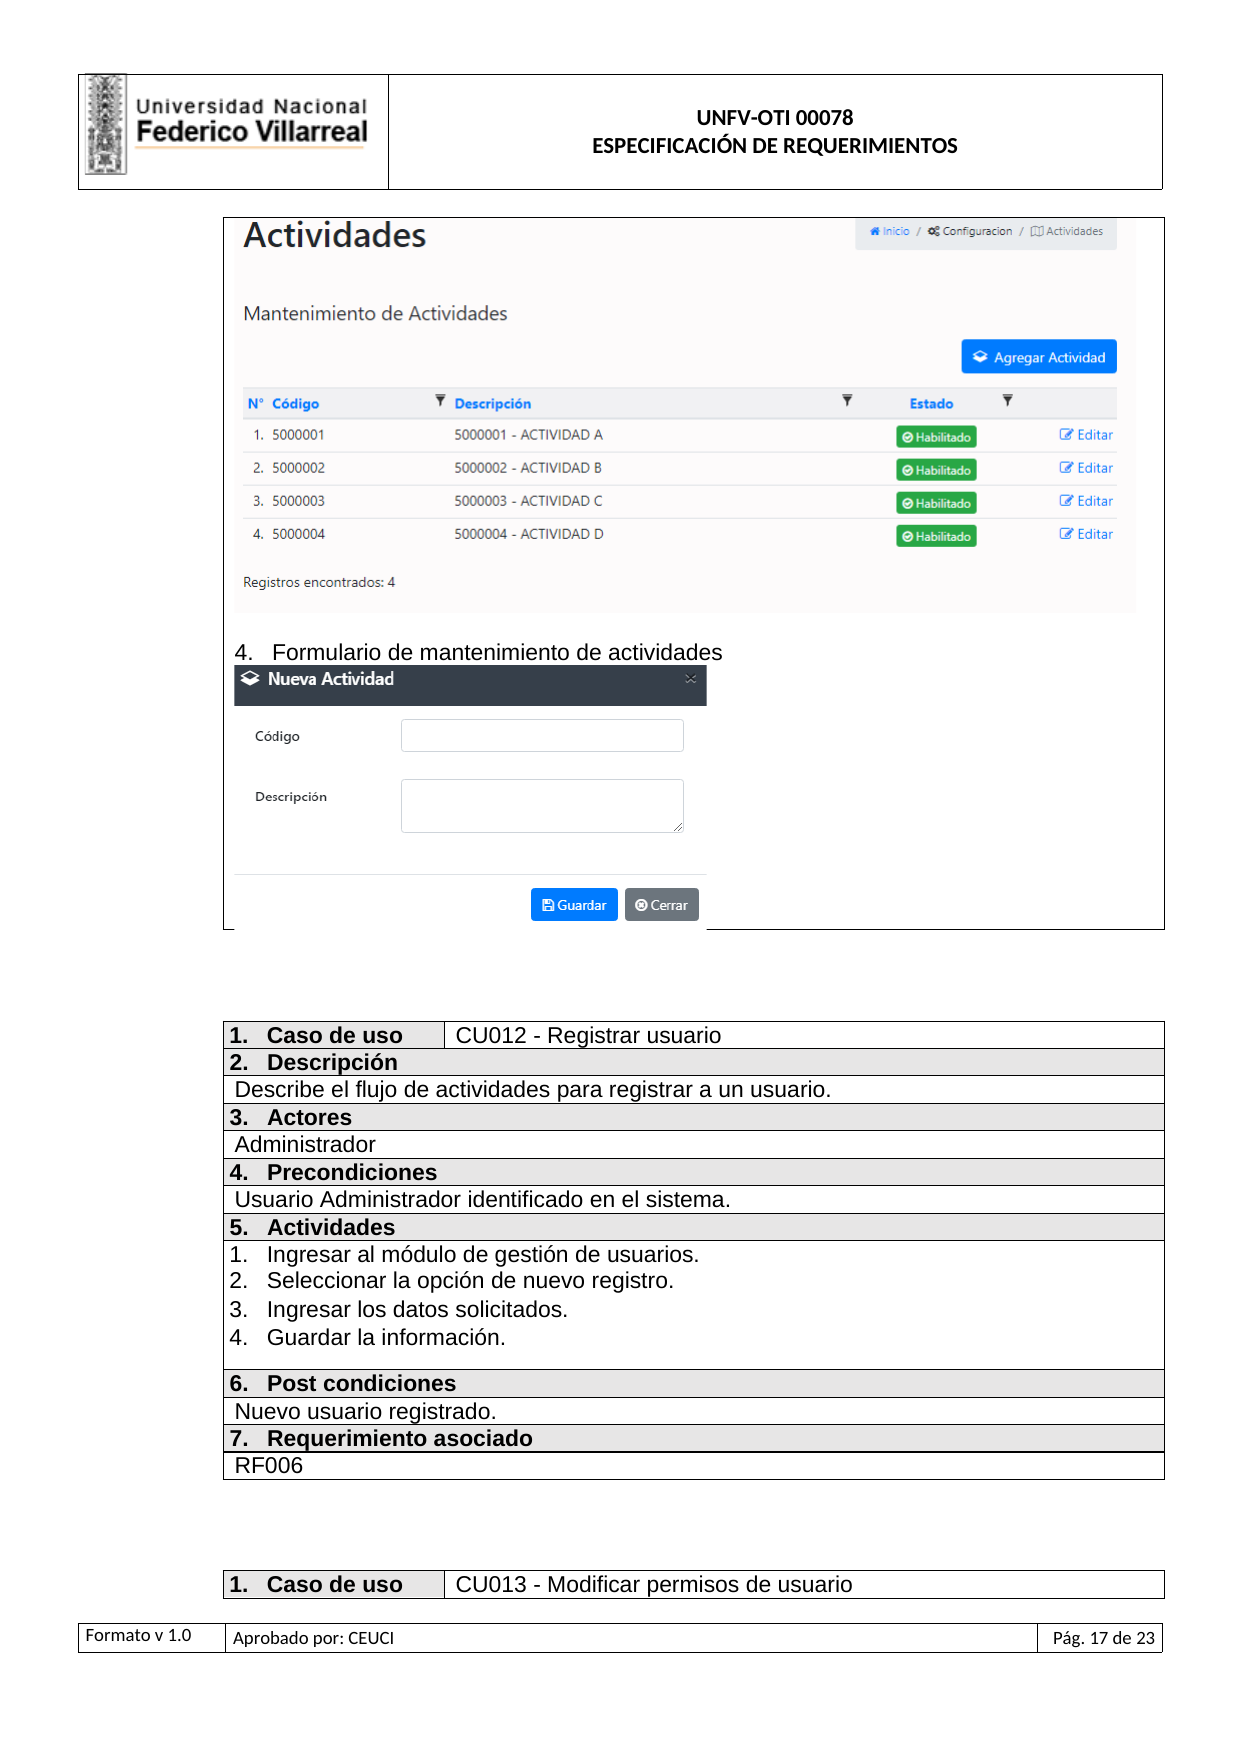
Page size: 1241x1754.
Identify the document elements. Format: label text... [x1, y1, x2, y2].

table_cell Precondiciones [224, 1159, 1164, 1185]
table_cell Post condiciones [224, 1370, 1164, 1397]
table_cell Requerimiento asociado [224, 1425, 1164, 1451]
table_header CU013 - Modificar permisos de usuario [445, 1571, 1164, 1597]
table_header Caso de uso [224, 1022, 444, 1048]
table_cell Descripción [224, 1049, 1164, 1075]
table_cell Administrador [224, 1131, 1164, 1158]
table_cell Ingresar al módulo de gestión de usuarios. Seleccionar la opción de nuevo registro. Ingresar los datos solicitados. Guardar la información. [224, 1241, 1164, 1369]
picture [234, 218, 1137, 613]
table_cell Describe el flujo de actividades para registrar a un usuario. [224, 1076, 1164, 1103]
table_cell Nuevo usuario registrado. [224, 1398, 1164, 1424]
table_cell RF006 [224, 1453, 1164, 1479]
table_header Caso de uso [224, 1571, 444, 1597]
table_cell Usuario Administrador identificado en el sistema. [224, 1186, 1164, 1212]
picture [84, 75, 368, 175]
table_cell Actores [224, 1104, 1164, 1130]
table_header CU012 - Registrar usuario [445, 1022, 1164, 1048]
table_cell Actividades [224, 1214, 1164, 1240]
picture [234, 665, 707, 930]
